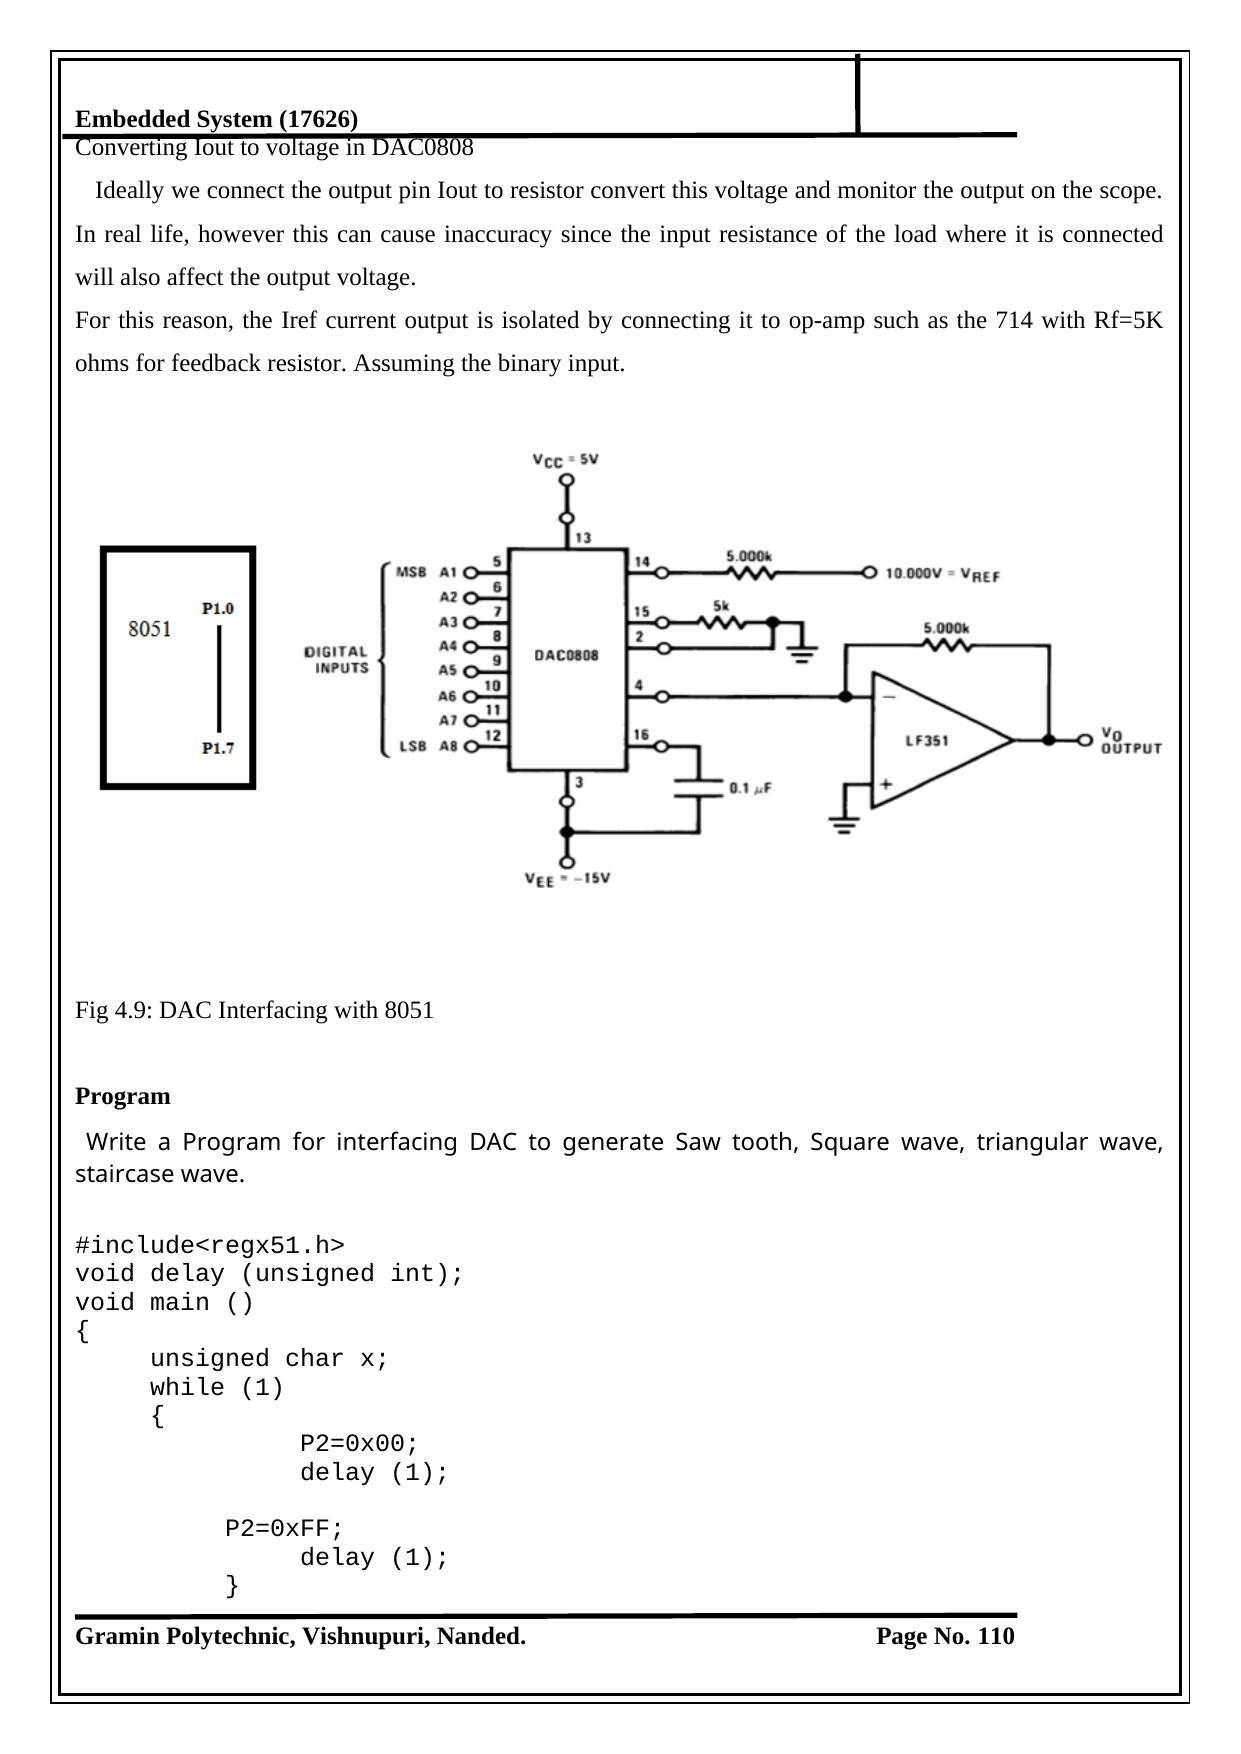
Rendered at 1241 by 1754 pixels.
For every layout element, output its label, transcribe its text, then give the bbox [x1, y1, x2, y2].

text unsigned char x; [75, 1346, 1165, 1374]
text Converting Iout to voltage in DAC0808 [75, 132, 1165, 161]
text delay (1); [75, 1459, 1165, 1488]
picture [75, 434, 1166, 895]
text Ideally we connect the output pin Iout to resistor convert this voltage and monitor the output on the scope. In real life, however this can cause inaccuracy since the input resistance of the load where it is connected will also affect the output voltage. [75, 176, 1165, 291]
text { [75, 1403, 1165, 1431]
text { [75, 1318, 1165, 1346]
text #include<regx51.h> [75, 1233, 1165, 1261]
text P2=0xFF; [75, 1516, 1165, 1544]
text while (1) [75, 1374, 1165, 1403]
text delay (1); [75, 1544, 1165, 1572]
text P2=0x00; [75, 1431, 1165, 1459]
text Program [75, 1081, 1165, 1110]
text void delay (unsigned int); [75, 1261, 1165, 1289]
text For this reason, the Iref current output is isolated by connecting it to op-amp such as the 714 with Rf=5K ohms for feedback resistor. Assuming the binary input. [75, 305, 1165, 377]
text Write a Program for interfacing DAC to generate Saw tooth, Square wave, triangular wave, staircase wave. [75, 1124, 1165, 1189]
text } [75, 1572, 1165, 1601]
text Fig 4.9: DAC Interfacing with 8051 [75, 995, 1165, 1024]
text void main () [75, 1289, 1165, 1318]
